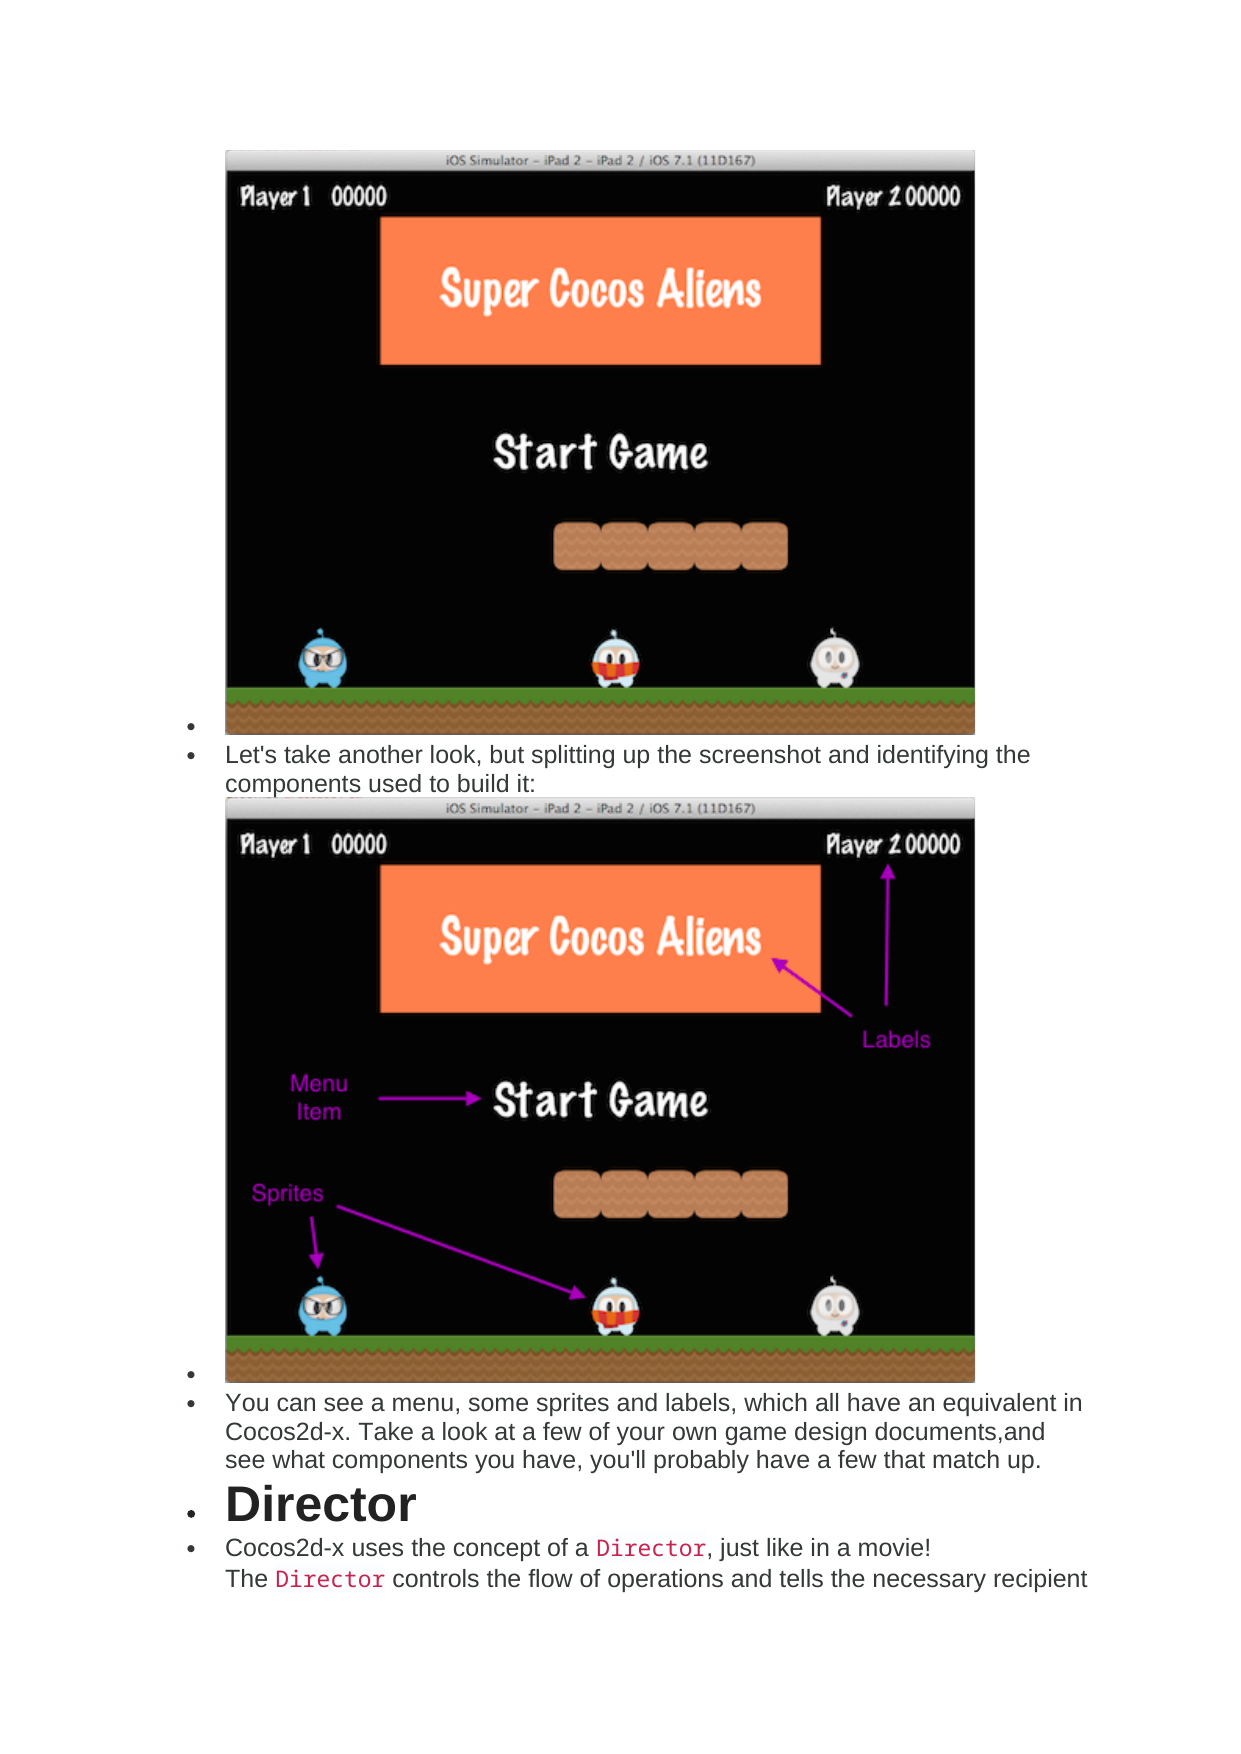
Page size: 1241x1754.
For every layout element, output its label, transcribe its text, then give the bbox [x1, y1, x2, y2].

list Let's take another look, but splitting up the screenshot and identifying the components used to build it: [187, 740, 1090, 798]
picture [225, 797, 976, 1383]
list Director [187, 1474, 1090, 1532]
list You can see a menu, some sprites and labels, which all have an equivalent in Cocos2d-x. Take a look at a few of your own game design documents,and see what components you have, you'll probably have a few that match up. [187, 1388, 1090, 1474]
picture [225, 150, 976, 735]
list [187, 1532, 1090, 1594]
